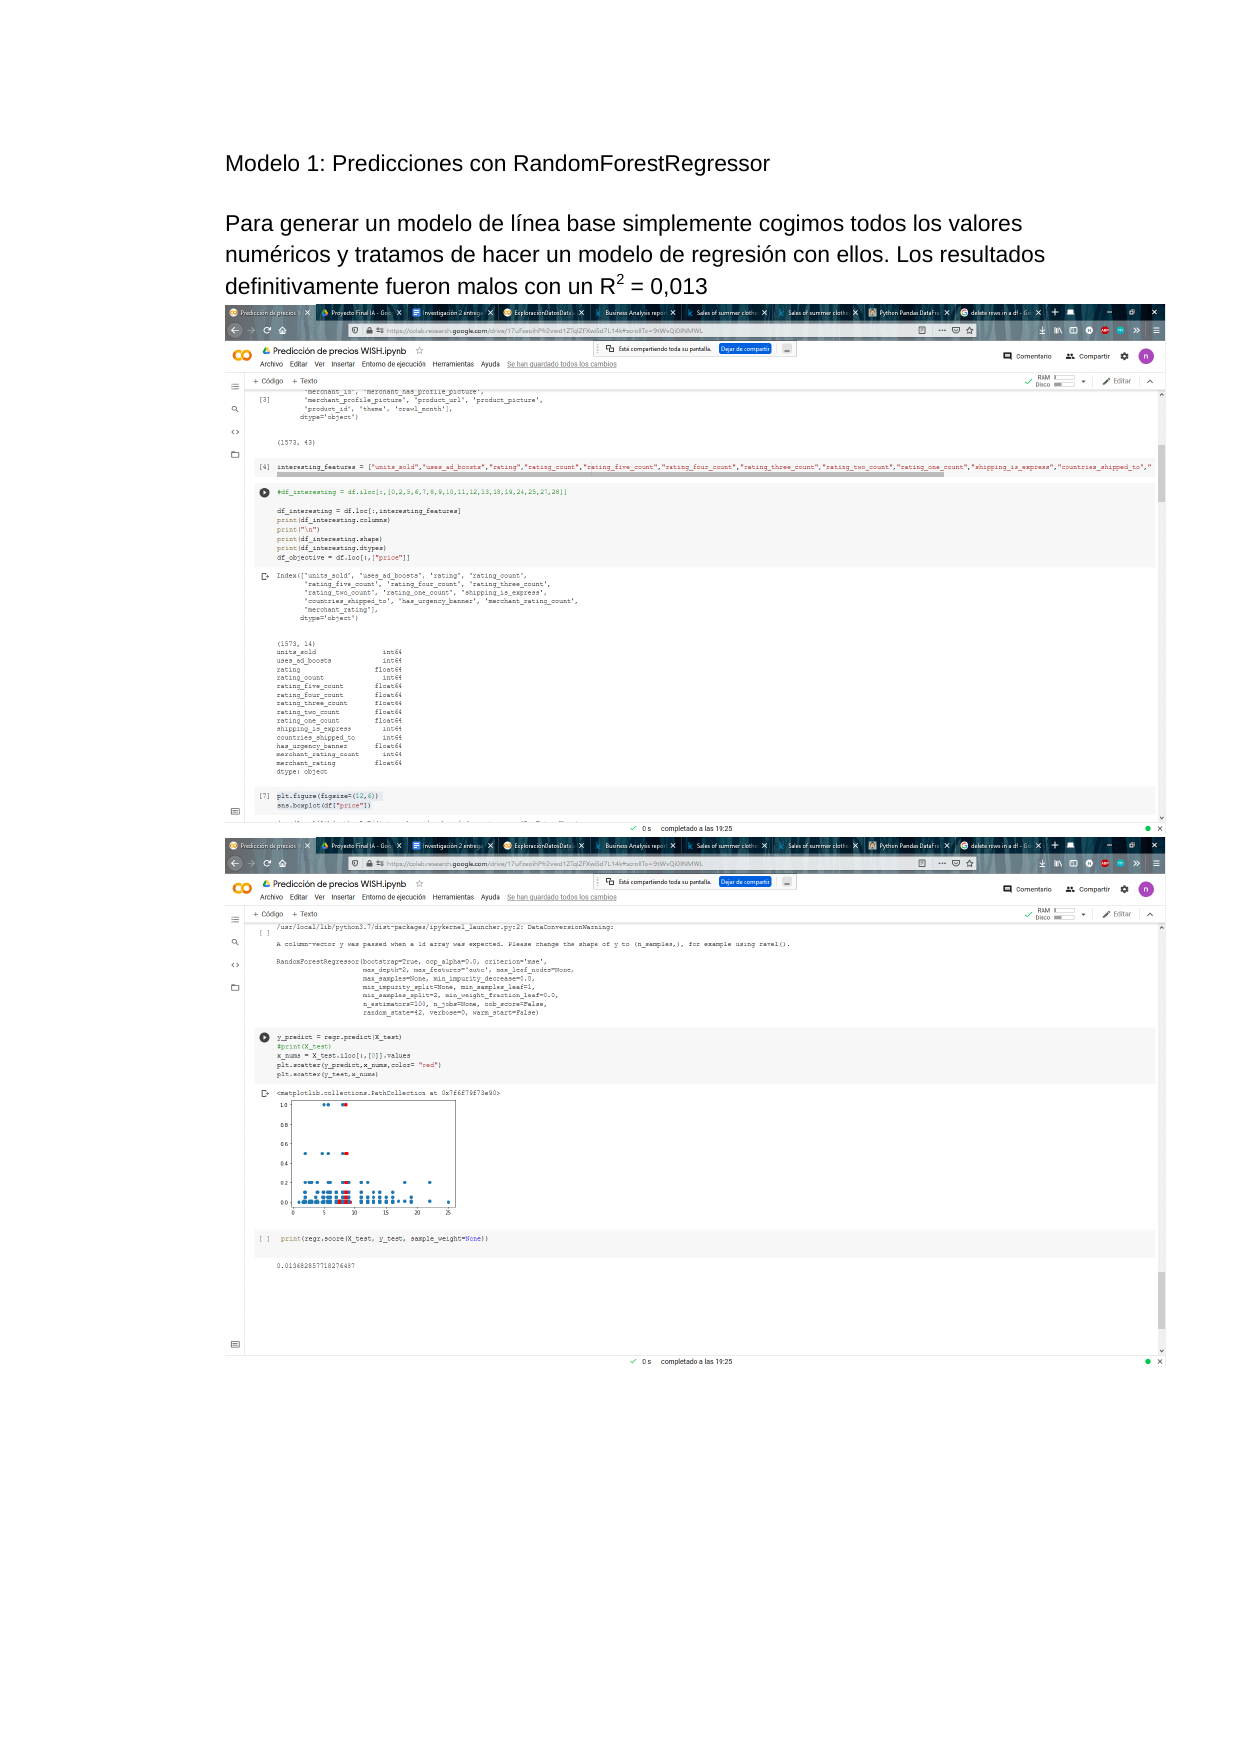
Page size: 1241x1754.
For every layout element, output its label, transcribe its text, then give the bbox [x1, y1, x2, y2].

text Modelo 1: Predicciones con RandomForestRegressor [225, 150, 1090, 176]
picture [225, 304, 1166, 834]
text Para generar un modelo de línea base simplemente cogimos todos los valores numéricos y tratamos de hacer un modelo de regresión con ellos. Los resultados definitivamente fueron malos con un R2 = 0,013 [225, 210, 1090, 300]
picture [225, 837, 1166, 1367]
